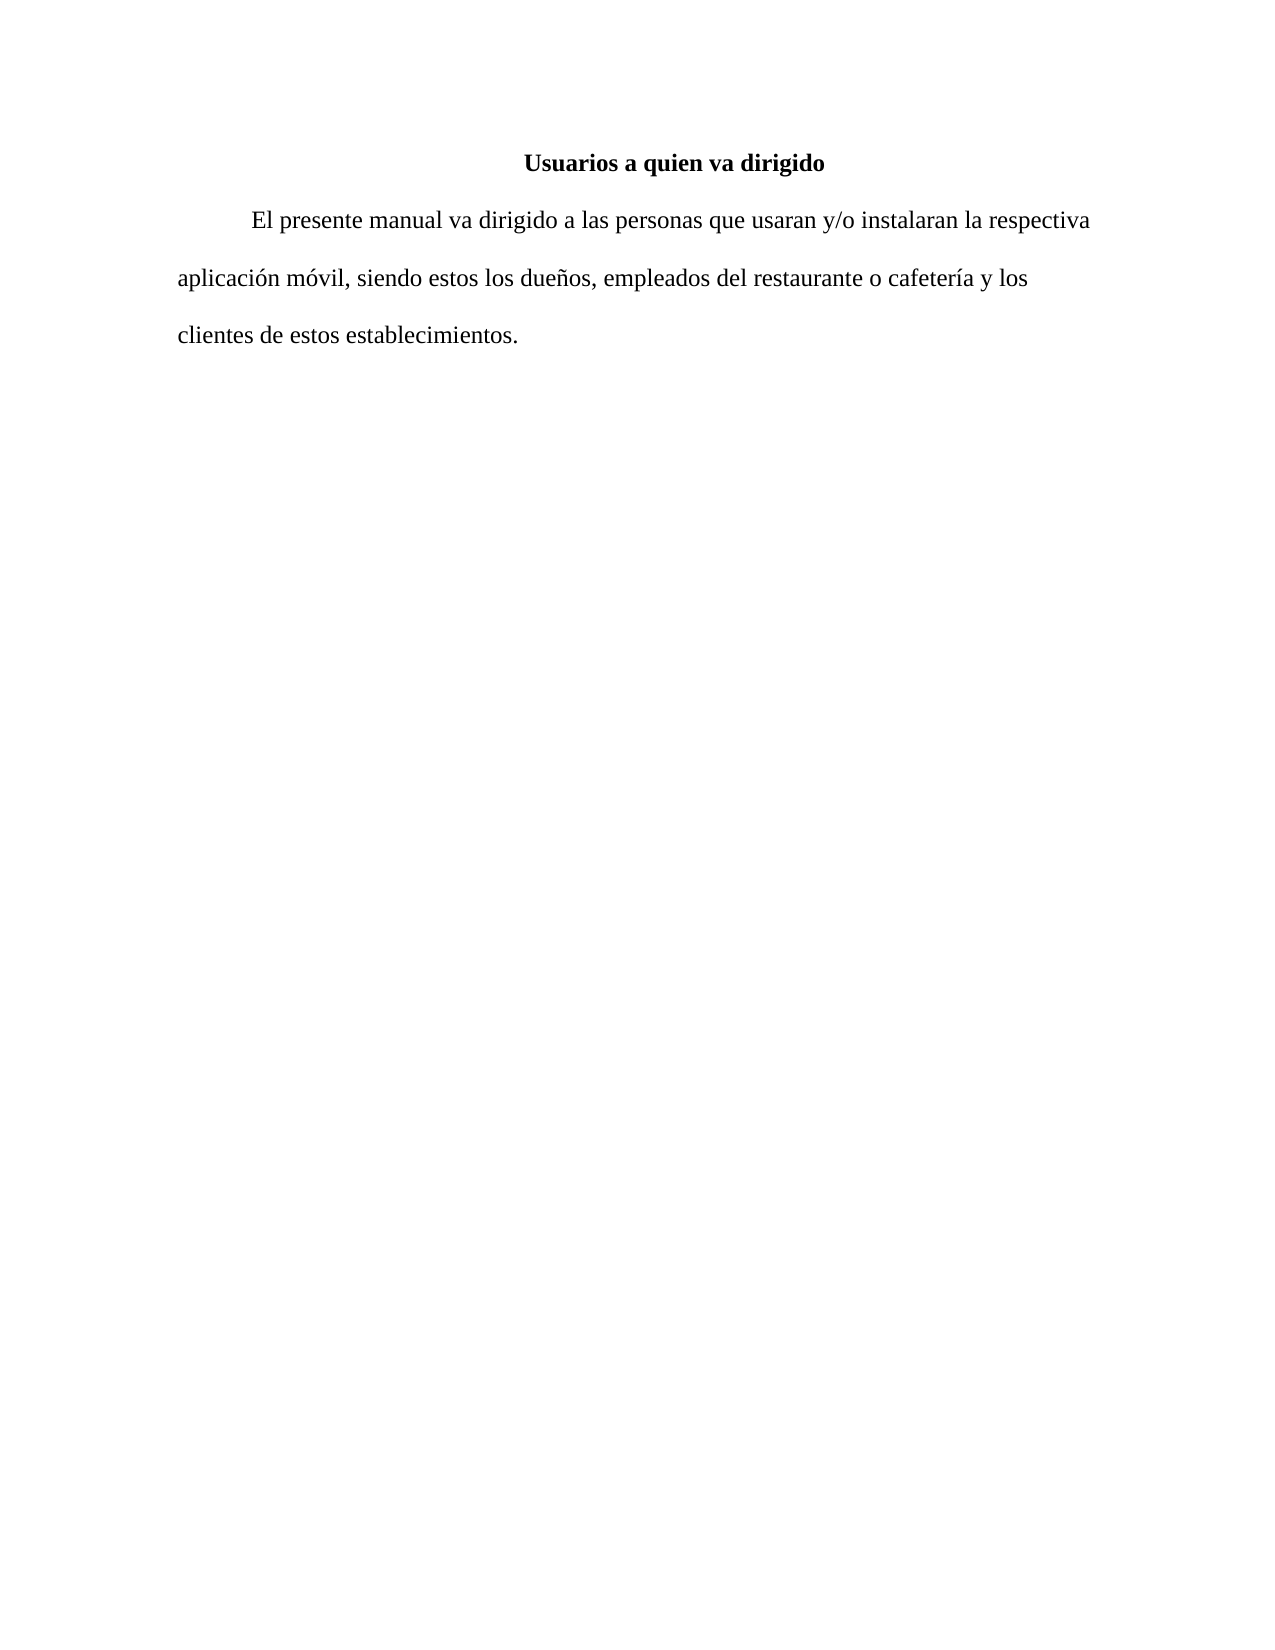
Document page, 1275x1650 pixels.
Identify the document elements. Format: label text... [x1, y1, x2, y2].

text El presente manual va dirigido a las personas que usaran y/o instalaran la respectiva aplicación móvil, siendo estos los dueños, empleados del restaurante o cafetería y los clientes de estos establecimientos. [177, 205, 1098, 349]
subtitle Usuarios a quien va dirigido [177, 148, 1098, 176]
